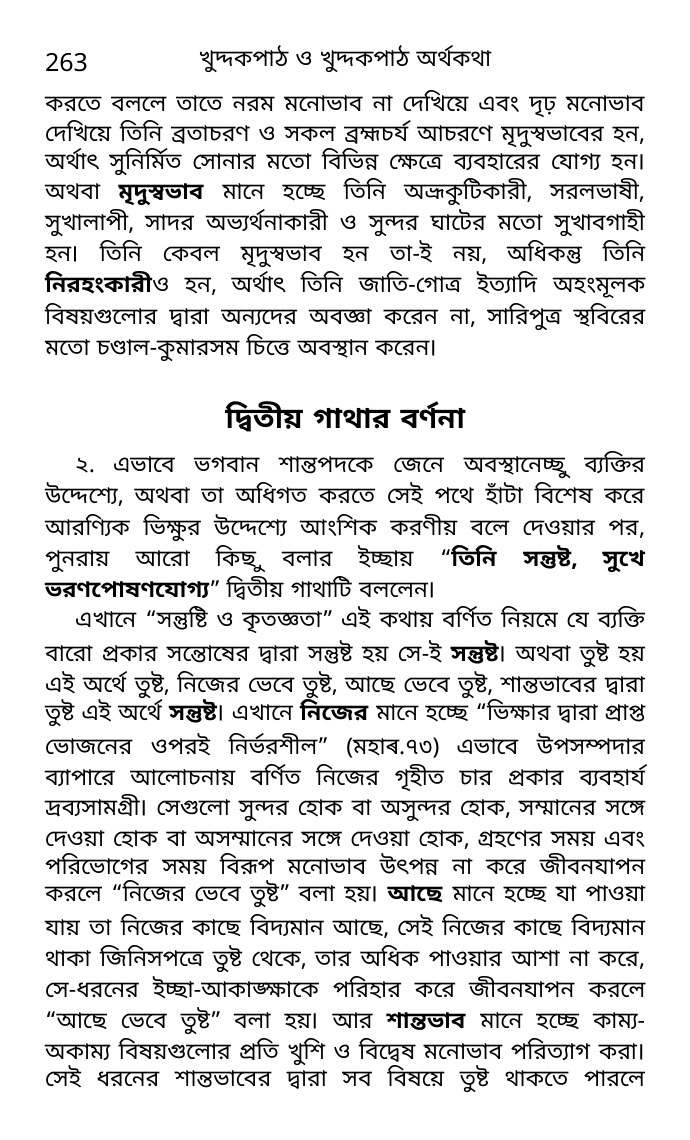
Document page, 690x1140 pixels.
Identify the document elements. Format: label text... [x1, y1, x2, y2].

text ২. এভাবে ভগবান শান্তপদকে জেনে অবস্থানেচ্ছু ব্যক্তির উদ্দেশ্যে, অথবা তা অধিগত করতে সেই পথে হাঁটা বিশেষ করে আরণ্যিক ভিক্ষুর উদ্দেশ্যে আংশিক করণীয় বলে দেওয়ার পর, পুনরায় আরো কিছু বলার ইচ্ছায় “তিনি সন্তুষ্ট, সুখে ভরণপোষণযোগ্য” দ্বিতীয় গাথাটি বললেন। [45, 448, 645, 606]
subtitle দ্বিতীয় গাথার বর্ণনা [45, 402, 645, 436]
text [45, 90, 645, 362]
